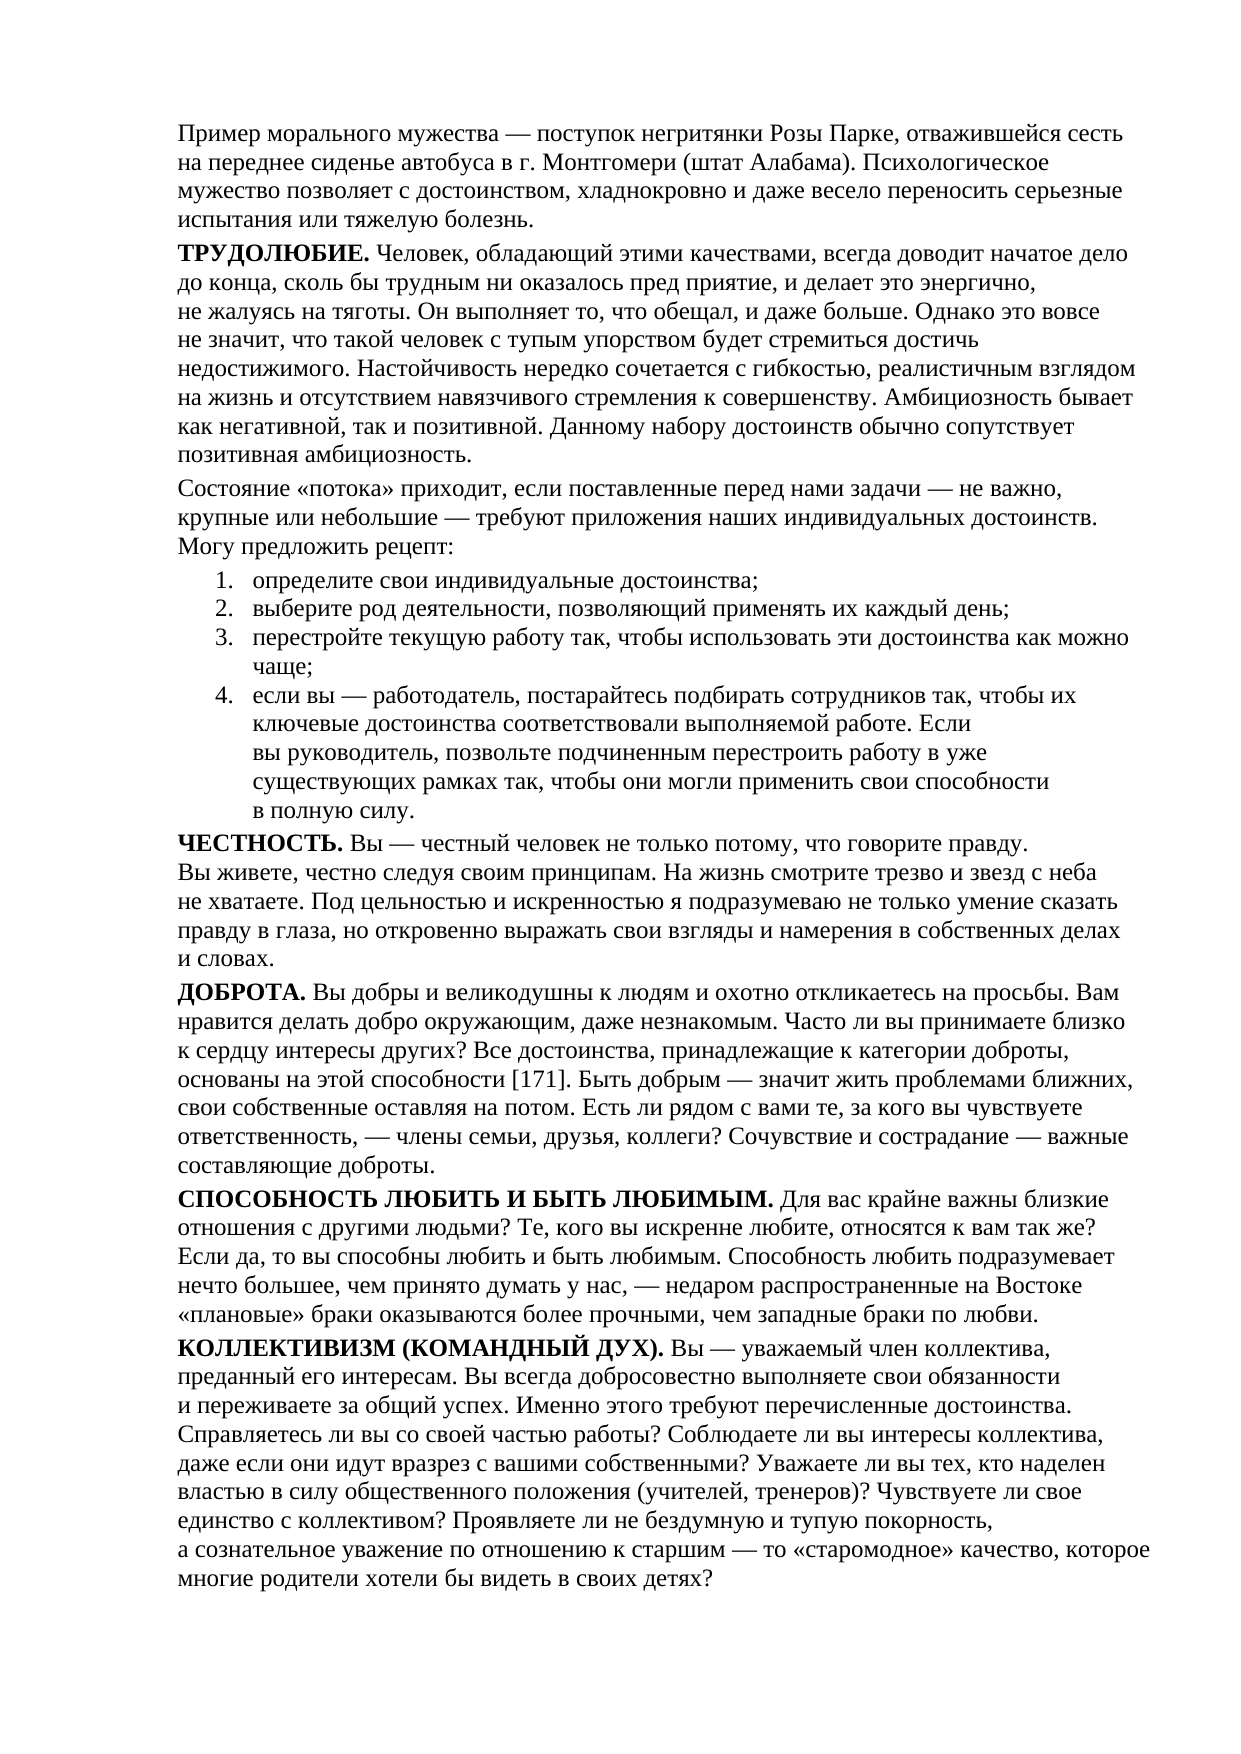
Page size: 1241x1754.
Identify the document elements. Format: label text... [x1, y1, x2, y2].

list перестройте текущую работу так, чтобы использовать эти достоинства как можно чаще; [215, 622, 1152, 680]
list определите свои индивидуальные достоинства; [215, 565, 1152, 593]
text ДОБРОТА. Вы добры и великодушны к людям и охотно откликаетесь на просьбы. Вам нравится делать добро окружающим, даже незнакомым. Часто ли вы принимаете близко к сердцу интересы других? Все достоинства, принадлежащие к категории доброты, основаны на этой способности [171]. Быть добрым — значит жить проблемами ближних, свои собственные оставляя на потом. Есть ли рядом с вами те, за кого вы чувствуете ответственность, — члены семьи, друзья, коллеги? Сочувствие и сострадание — важные составляющие доброты. [177, 977, 1152, 1179]
text СПОСОБНОСТЬ ЛЮБИТЬ И БЫТЬ ЛЮБИМЫМ. Для вас крайне важны близкие отношения с другими людьми? Те, кого вы искренне любите, относятся к вам так же? Если да, то вы способны любить и быть любимым. Способность любить подразумевает нечто большее, чем принято думать у нас, — недаром распространенные на Востоке «плановые» браки оказываются более прочными, чем западные браки по любви. [177, 1184, 1152, 1327]
list если вы — работодатель, постарайтесь подбирать сотрудников так, чтобы их ключевые достоинства соответствовали выполняемой работе. Если вы руководитель, позвольте подчиненным перестроить работу в уже существующих рамках так, чтобы они могли применить свои способности в полную силу. [215, 680, 1152, 823]
text ЧЕСТНОСТЬ. Вы — честный человек не только потому, что говорите правду. Вы живете, честно следуя своим принципам. На жизнь смотрите трезво и звезд с неба не хватаете. Под цельностью и искренностью я подразумеваю не только умение сказать правду в глаза, но откровенно выражать свои взгляды и намерения в собственных делах и словах. [177, 828, 1152, 972]
text КОЛЛЕКТИВИЗМ (КОМАНДНЫЙ ДУХ). Вы — уважаемый член коллектива, преданный его интересам. Вы всегда добросовестно выполняете свои обязанности и переживаете за общий успех. Именно этого требуют перечисленные достоинства. Справляетесь ли вы со своей частью работы? Соблюдаете ли вы интересы коллектива, даже если они идут вразрез с вашими собственными? Уважаете ли вы тех, кто наделен властью в силу общественного положения (учителей, тренеров)? Чувствуете ли свое единство с коллективом? Проявляете ли не бездумную и тупую покорность, а сознательное уважение по отношению к старшим — то «старомодное» качество, которое многие родители хотели бы видеть в своих детях? [177, 1333, 1152, 1591]
text Состояние «потока» приходит, если поставленные перед нами задачи — не важно, крупные или небольшие — требуют приложения наших индивидуальных достоинств. Могу предложить рецепт: [177, 473, 1152, 559]
list выберите род деятельности, позволяющий применять их каждый день; [215, 593, 1152, 622]
text ТРУДОЛЮБИЕ. Человек, обладающий этими качествами, всегда доводит начатое дело до конца, сколь бы трудным ни оказалось пред приятие, и делает это энергично, не жалуясь на тяготы. Он выполняет то, что обещал, и даже больше. Однако это вовсе не значит, что такой человек с тупым упорством будет стремиться достичь недостижимого. Настойчивость нередко сочетается с гибкостью, реалистичным взглядом на жизнь и отсутствием навязчивого стремления к совершенству. Амбициозность бывает как негативной, так и позитивной. Данному набору достоинств обычно сопутствует позитивная амбициозность. [177, 238, 1152, 468]
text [177, 118, 1152, 233]
